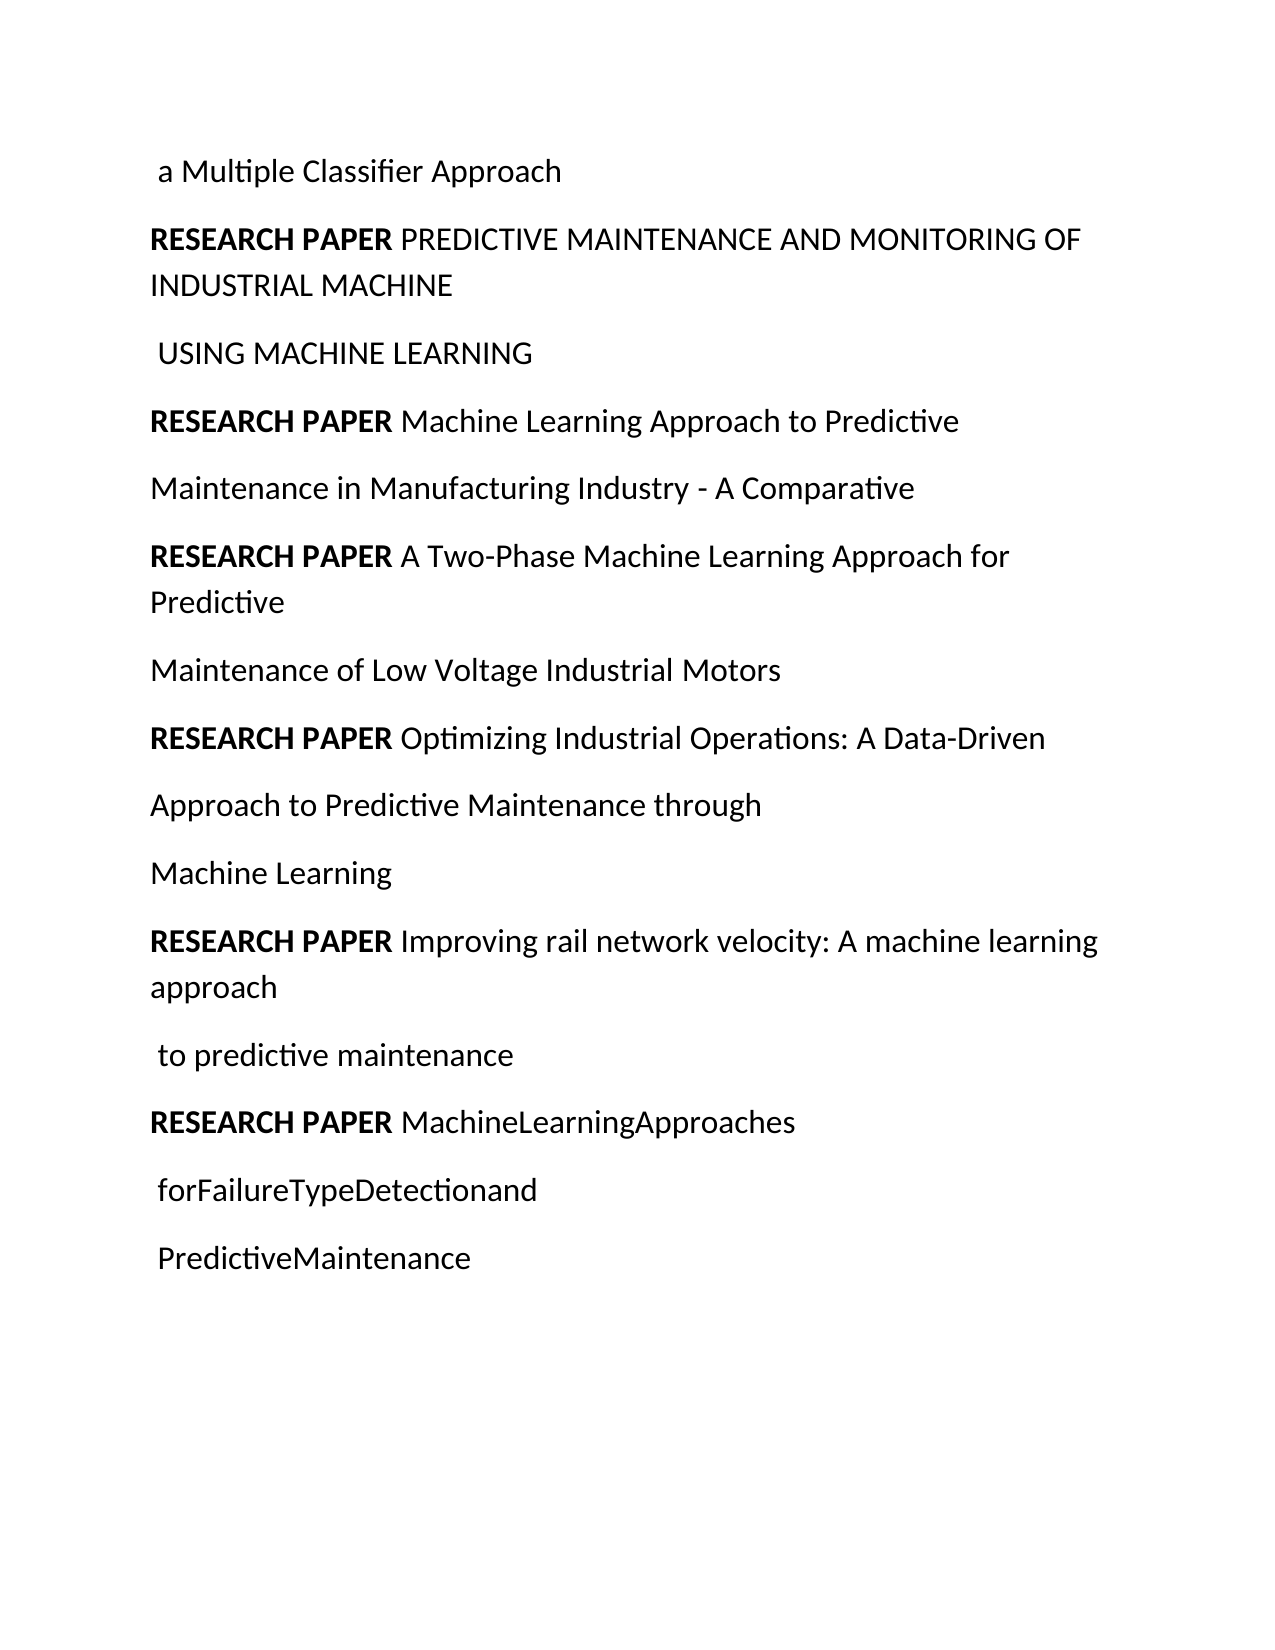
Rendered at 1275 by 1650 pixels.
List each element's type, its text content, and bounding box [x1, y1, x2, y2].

text RESEARCH PAPER A Two-Phase Machine Learning Approach for Predictive [150, 535, 1125, 622]
text forFailureTypeDetectionand [150, 1169, 1125, 1210]
text PredictiveMaintenance [150, 1237, 1125, 1277]
text RESEARCH PAPER Improving rail network velocity: A machine learning approach [150, 919, 1125, 1007]
text RESEARCH PAPER PREDICTIVE MAINTENANCE AND MONITORING OF INDUSTRIAL MACHINE [150, 218, 1125, 305]
text RESEARCH PAPER MachineLearningApproaches [150, 1102, 1125, 1142]
text Machine Learning [150, 852, 1125, 893]
text RESEARCH PAPER Optimizing Industrial Operations: A Data-Driven [150, 717, 1125, 757]
text Maintenance of Low Voltage Industrial Motors [150, 649, 1125, 690]
text Approach to Predictive Maintenance through [150, 784, 1125, 825]
text a Multiple Classifier Approach [150, 150, 1125, 191]
text to predictive maintenance [150, 1034, 1125, 1075]
text Maintenance in Manufacturing Industry - A Comparative [150, 467, 1125, 508]
text RESEARCH PAPER Machine Learning Approach to Predictive [150, 399, 1125, 440]
text USING MACHINE LEARNING [150, 332, 1125, 373]
